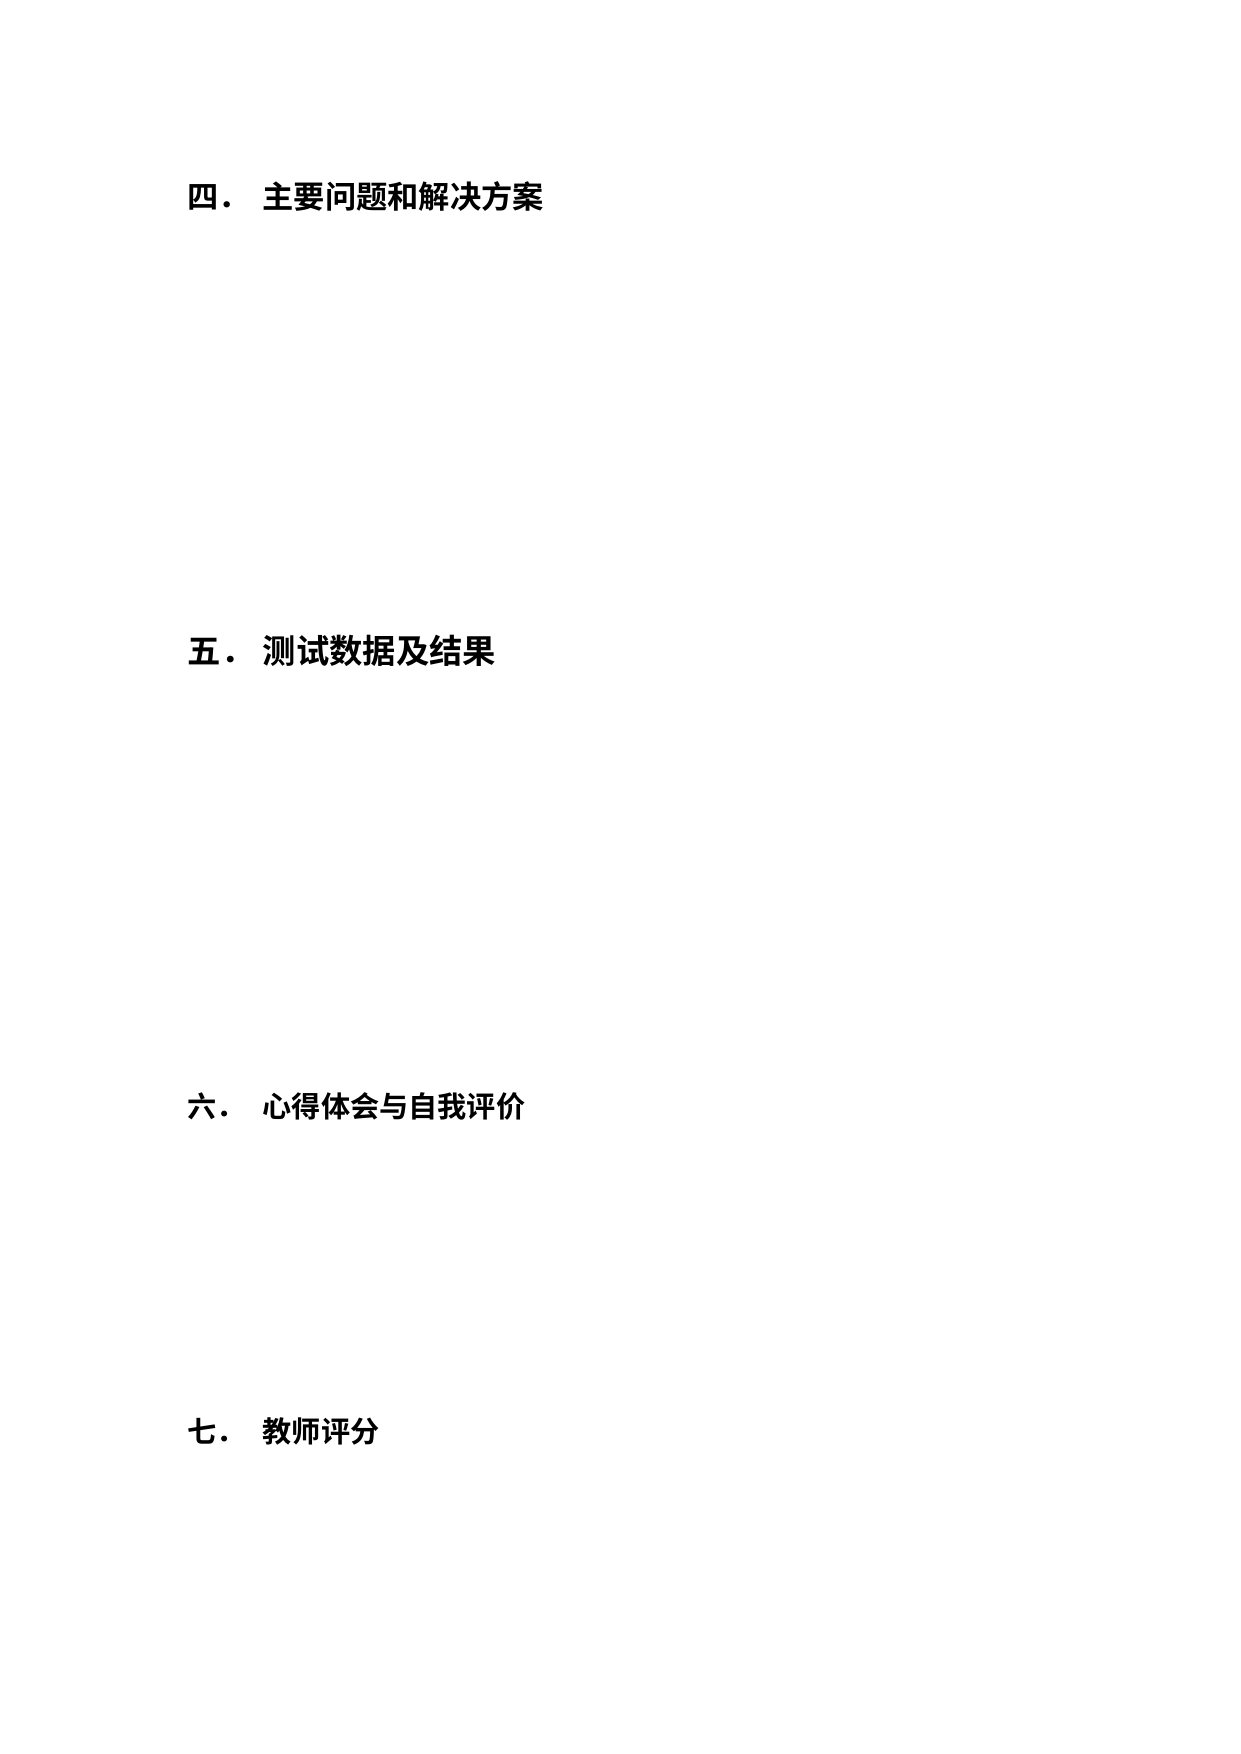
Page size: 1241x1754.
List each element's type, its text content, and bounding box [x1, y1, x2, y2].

list 教师评分 [187, 1397, 1053, 1462]
list 主要问题和解决方案 [187, 162, 1053, 227]
list 测试数据及结果 [187, 617, 1053, 682]
list 心得体会与自我评价 [187, 1072, 1053, 1137]
